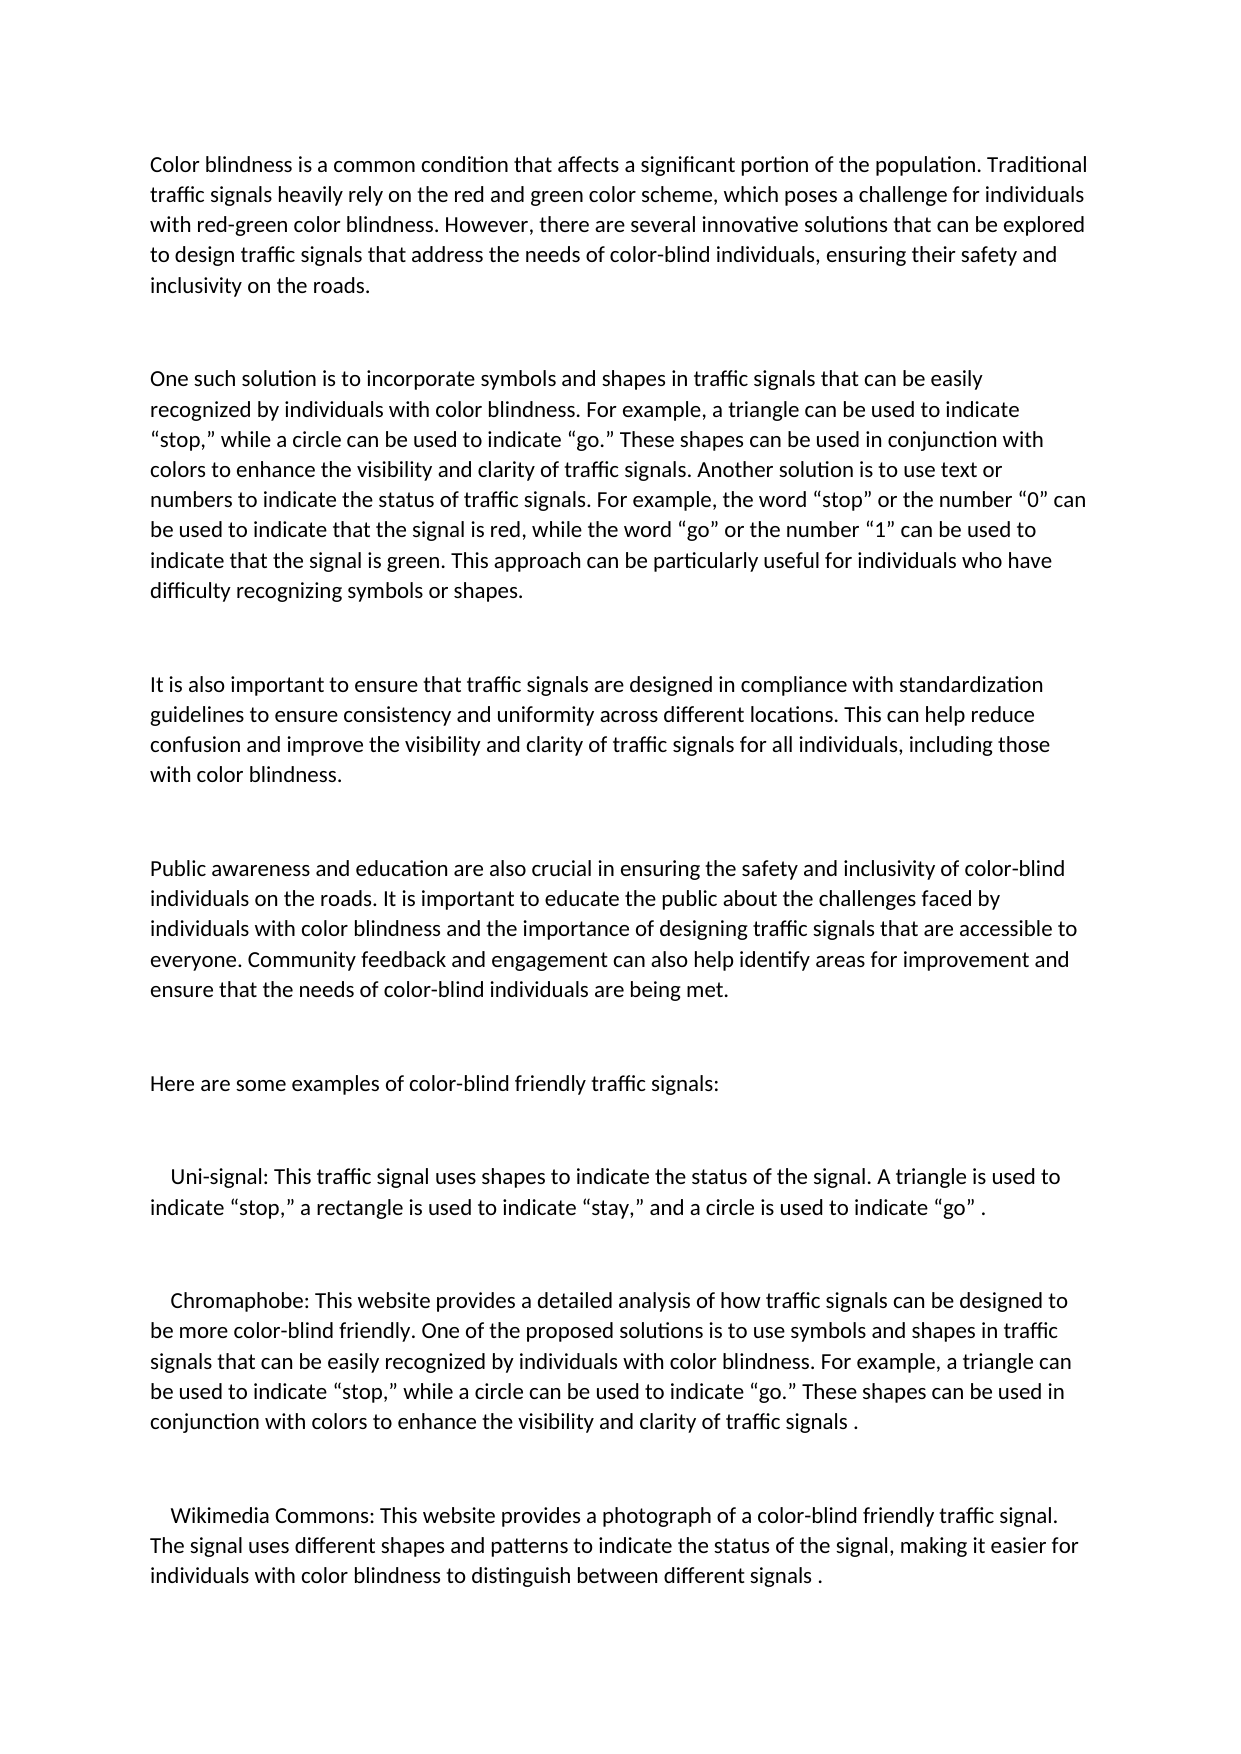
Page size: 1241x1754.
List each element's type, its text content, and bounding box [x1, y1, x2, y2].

text Wikimedia Commons: This website provides a photograph of a color-blind friendly traffic signal. The signal uses different shapes and patterns to indicate the status of the signal, making it easier for individuals with color blindness to distinguish between different signals . [150, 1501, 1090, 1589]
text Color blindness is a common condition that affects a significant portion of the population. Traditional traffic signals heavily rely on the red and green color scheme, which poses a challenge for individuals with red-green color blindness. However, there are several innovative solutions that can be explored to design traffic signals that address the needs of color-blind individuals, ensuring their safety and inclusivity on the roads. [150, 150, 1090, 299]
text It is also important to ensure that traffic signals are designed in compliance with standardization guidelines to ensure consistency and uniformity across different locations. This can help reduce confusion and improve the visibility and clarity of traffic signals for all individuals, including those with color blindness. [150, 670, 1090, 788]
text One such solution is to incorporate symbols and shapes in traffic signals that can be easily recognized by individuals with color blindness. For example, a triangle can be used to indicate “stop,” while a circle can be used to indicate “go.” These shapes can be used in conjunction with colors to enhance the visibility and clarity of traffic signals. Another solution is to use text or numbers to indicate the status of traffic signals. For example, the word “stop” or the number “0” can be used to indicate that the signal is red, while the word “go” or the number “1” can be used to indicate that the signal is green. This approach can be particularly useful for individuals who have difficulty recognizing symbols or shapes. [150, 364, 1090, 604]
text Public awareness and education are also crucial in ensuring the safety and inclusivity of color-blind individuals on the roads. It is important to educate the public about the challenges faced by individuals with color blindness and the importance of designing traffic signals that are accessible to everyone. Community feedback and engagement can also help identify areas for improvement and ensure that the needs of color-blind individuals are being met. [150, 854, 1090, 1003]
text Chromaphobe: This website provides a detailed analysis of how traffic signals can be designed to be more color-blind friendly. One of the proposed solutions is to use symbols and shapes in traffic signals that can be easily recognized by individuals with color blindness. For example, a triangle can be used to indicate “stop,” while a circle can be used to indicate “go.” These shapes can be used in conjunction with colors to enhance the visibility and clarity of traffic signals . [150, 1286, 1090, 1435]
text Uni-signal: This traffic signal uses shapes to indicate the status of the signal. A triangle is used to indicate “stop,” a rectangle is used to indicate “stay,” and a circle is used to indicate “go” . [150, 1162, 1090, 1221]
text Here are some examples of color-blind friendly traffic signals: [150, 1069, 1090, 1097]
